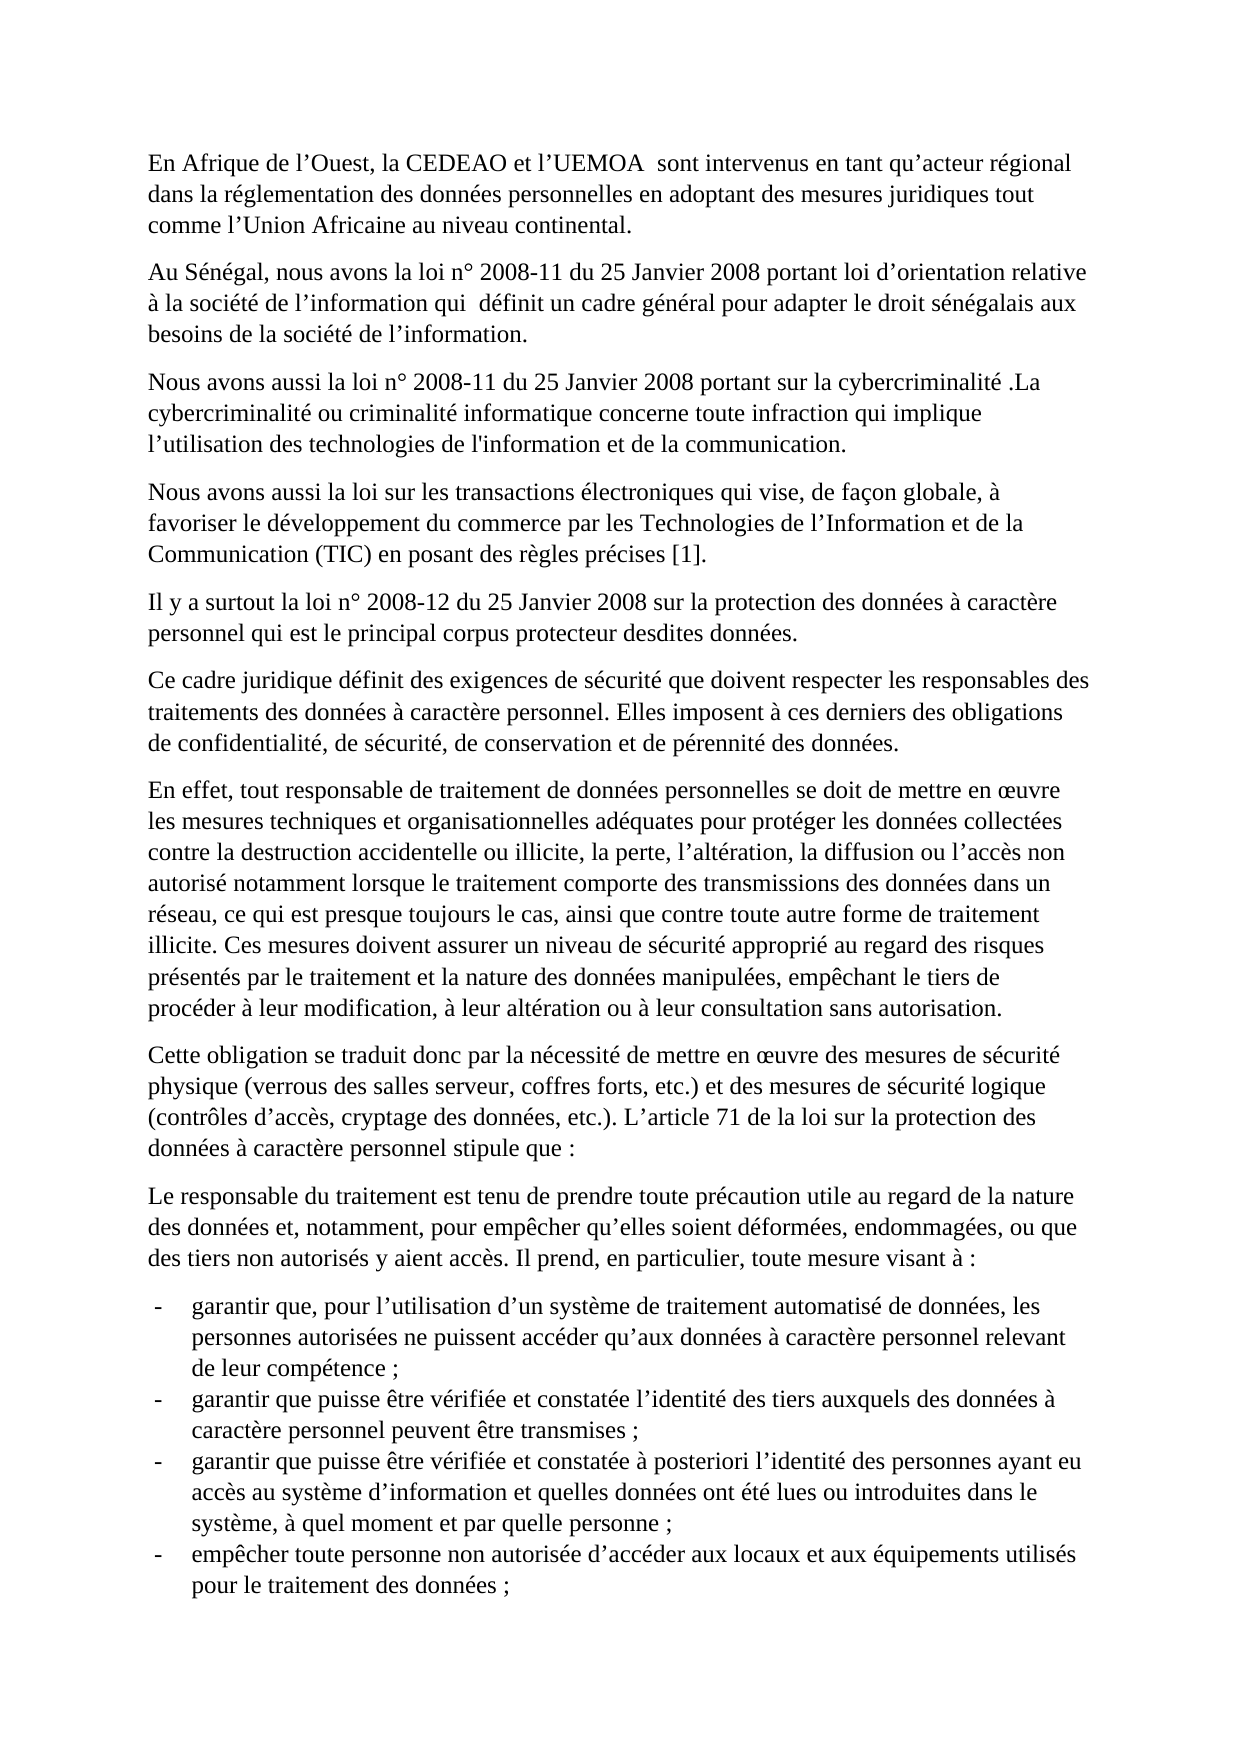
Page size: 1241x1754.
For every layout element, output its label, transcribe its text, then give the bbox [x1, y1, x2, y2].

text En Afrique de l’Ouest, la CEDEAO et l’UEMOA sont intervenus en tant qu’acteur régional dans la réglementation des données personnelles en adoptant des mesures juridiques tout comme l’Union Africaine au niveau continental. [148, 148, 1093, 238]
list garantir que puisse être vérifiée et constatée l’identité des tiers auxquels des données à caractère personnel peuvent être transmises ; [154, 1384, 1093, 1444]
text Au Sénégal, nous avons la loi n° 2008-11 du 25 Janvier 2008 portant loi d’orientation relative à la société de l’information qui définit un cadre général pour adapter le droit sénégalais aux besoins de la société de l’information. [148, 257, 1093, 348]
list empêcher toute personne non autorisée d’accéder aux locaux et aux équipements utilisés pour le traitement des données ; [154, 1539, 1093, 1599]
text Nous avons aussi la loi sur les transactions électroniques qui vise, de façon globale, à favoriser le développement du commerce par les Technologies de l’Information et de la Communication (TIC) en posant des règles précises [1]. [148, 477, 1093, 568]
text Cette obligation se traduit donc par la nécessité de mettre en œuvre des mesures de sécurité physique (verrous des salles serveur, coffres forts, etc.) et des mesures de sécurité logique (contrôles d’accès, cryptage des données, etc.). L’article 71 de la loi sur la protection des données à caractère personnel stipule que : [148, 1040, 1093, 1162]
list garantir que, pour l’utilisation d’un système de traitement automatisé de données, les personnes autorisées ne puissent accéder qu’aux données à caractère personnel relevant de leur compétence ; [154, 1291, 1093, 1382]
text Il y a surtout la loi n° 2008-12 du 25 Janvier 2008 sur la protection des données à caractère personnel qui est le principal corpus protecteur desdites données. [148, 587, 1093, 647]
text En effet, tout responsable de traitement de données personnelles se doit de mettre en œuvre les mesures techniques et organisationnelles adéquates pour protéger les données collectées contre la destruction accidentelle ou illicite, la perte, l’altération, la diffusion ou l’accès non autorisé notamment lorsque le traitement comporte des transmissions des données dans un réseau, ce qui est presque toujours le cas, ainsi que contre toute autre forme de traitement illicite. Ces mesures doivent assurer un niveau de sécurité approprié au regard des risques présentés par le traitement et la nature des données manipulées, empêchant le tiers de procéder à leur modification, à leur altération ou à leur consultation sans autorisation. [148, 775, 1093, 1021]
text Ce cadre juridique définit des exigences de sécurité que doivent respecter les responsables des traitements des données à caractère personnel. Elles imposent à ces derniers des obligations de confidentialité, de sécurité, de conservation et de pérennité des données. [148, 666, 1093, 756]
list garantir que puisse être vérifiée et constatée à posteriori l’identité des personnes ayant eu accès au système d’information et quelles données ont été lues ou introduites dans le système, à quel moment et par quelle personne ; [154, 1446, 1093, 1537]
text Le responsable du traitement est tenu de prendre toute précaution utile au regard de la nature des données et, notamment, pour empêcher qu’elles soient déformées, endommagées, ou que des tiers non autorisés y aient accès. Il prend, en particulier, toute mesure visant à : [148, 1181, 1093, 1272]
text Nous avons aussi la loi n° 2008-11 du 25 Janvier 2008 portant sur la cybercriminalité .La cybercriminalité ou criminalité informatique concerne toute infraction qui implique l’utilisation des technologies de l'information et de la communication. [148, 367, 1093, 458]
